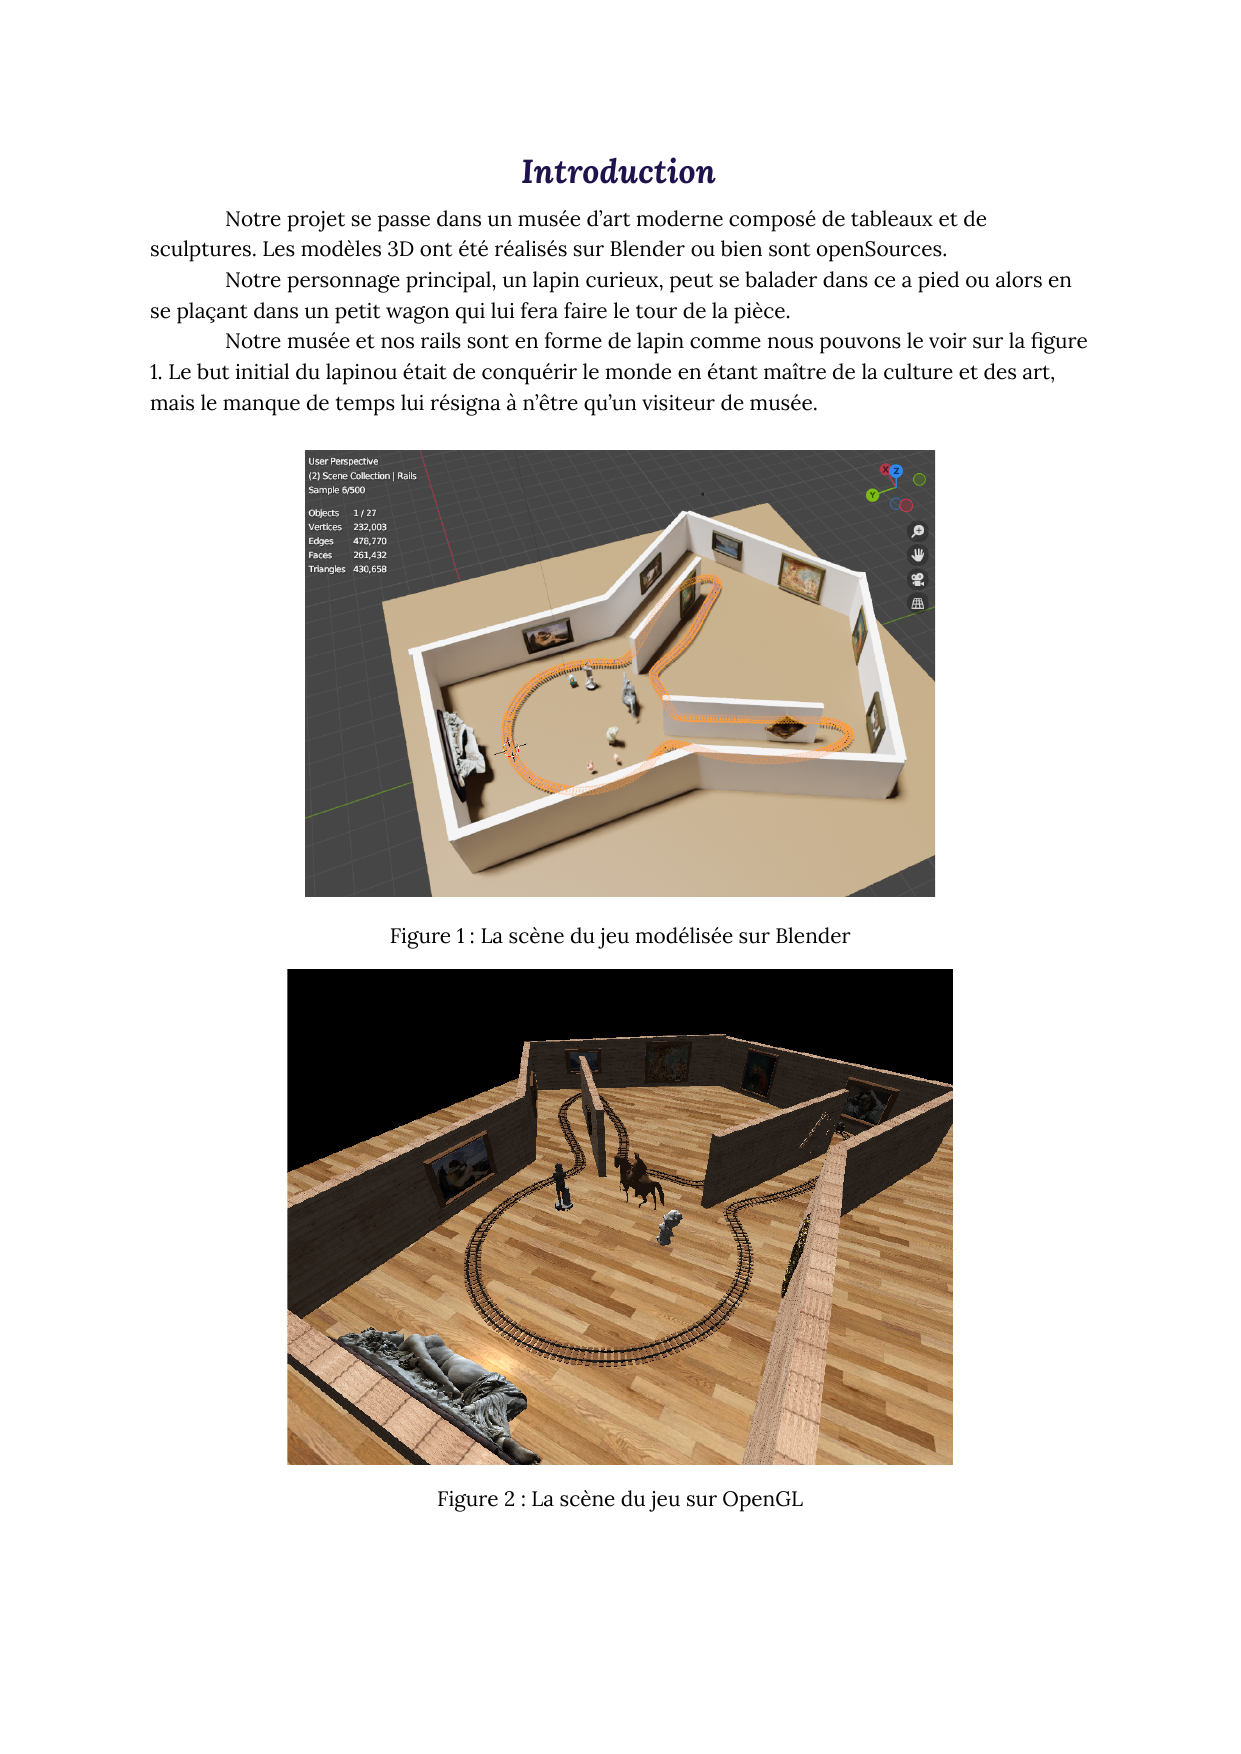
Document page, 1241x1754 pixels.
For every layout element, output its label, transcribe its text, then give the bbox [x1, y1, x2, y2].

picture [305, 450, 936, 897]
text Notre musée et nos rails sont en forme de lapin comme nous pouvons le voir sur la figure 1. Le but initial du lapinou était de conquérir le monde en étant maître de la culture et des art, mais le manque de temps lui résigna à n’être qu’un visiteur de musée. [150, 328, 1090, 416]
picture [287, 969, 953, 1465]
text Figure 2 : La scène du jeu sur OpenGL [150, 1485, 1090, 1512]
text Notre projet se passe dans un musée d’art moderne composé de tableaux et de sculptures. Les modèles 3D ont été réalisés sur Blender ou bien sont openSources. [150, 205, 1090, 262]
text Figure 1 : La scène du jeu modélisée sur Blender [150, 922, 1090, 949]
text Notre personnage principal, un lapin curieux, peut se balader dans ce a pied ou alors en se plaçant dans un petit wagon qui lui fera faire le tour de la pièce. [150, 266, 1090, 324]
subtitle Introduction [150, 150, 1090, 193]
